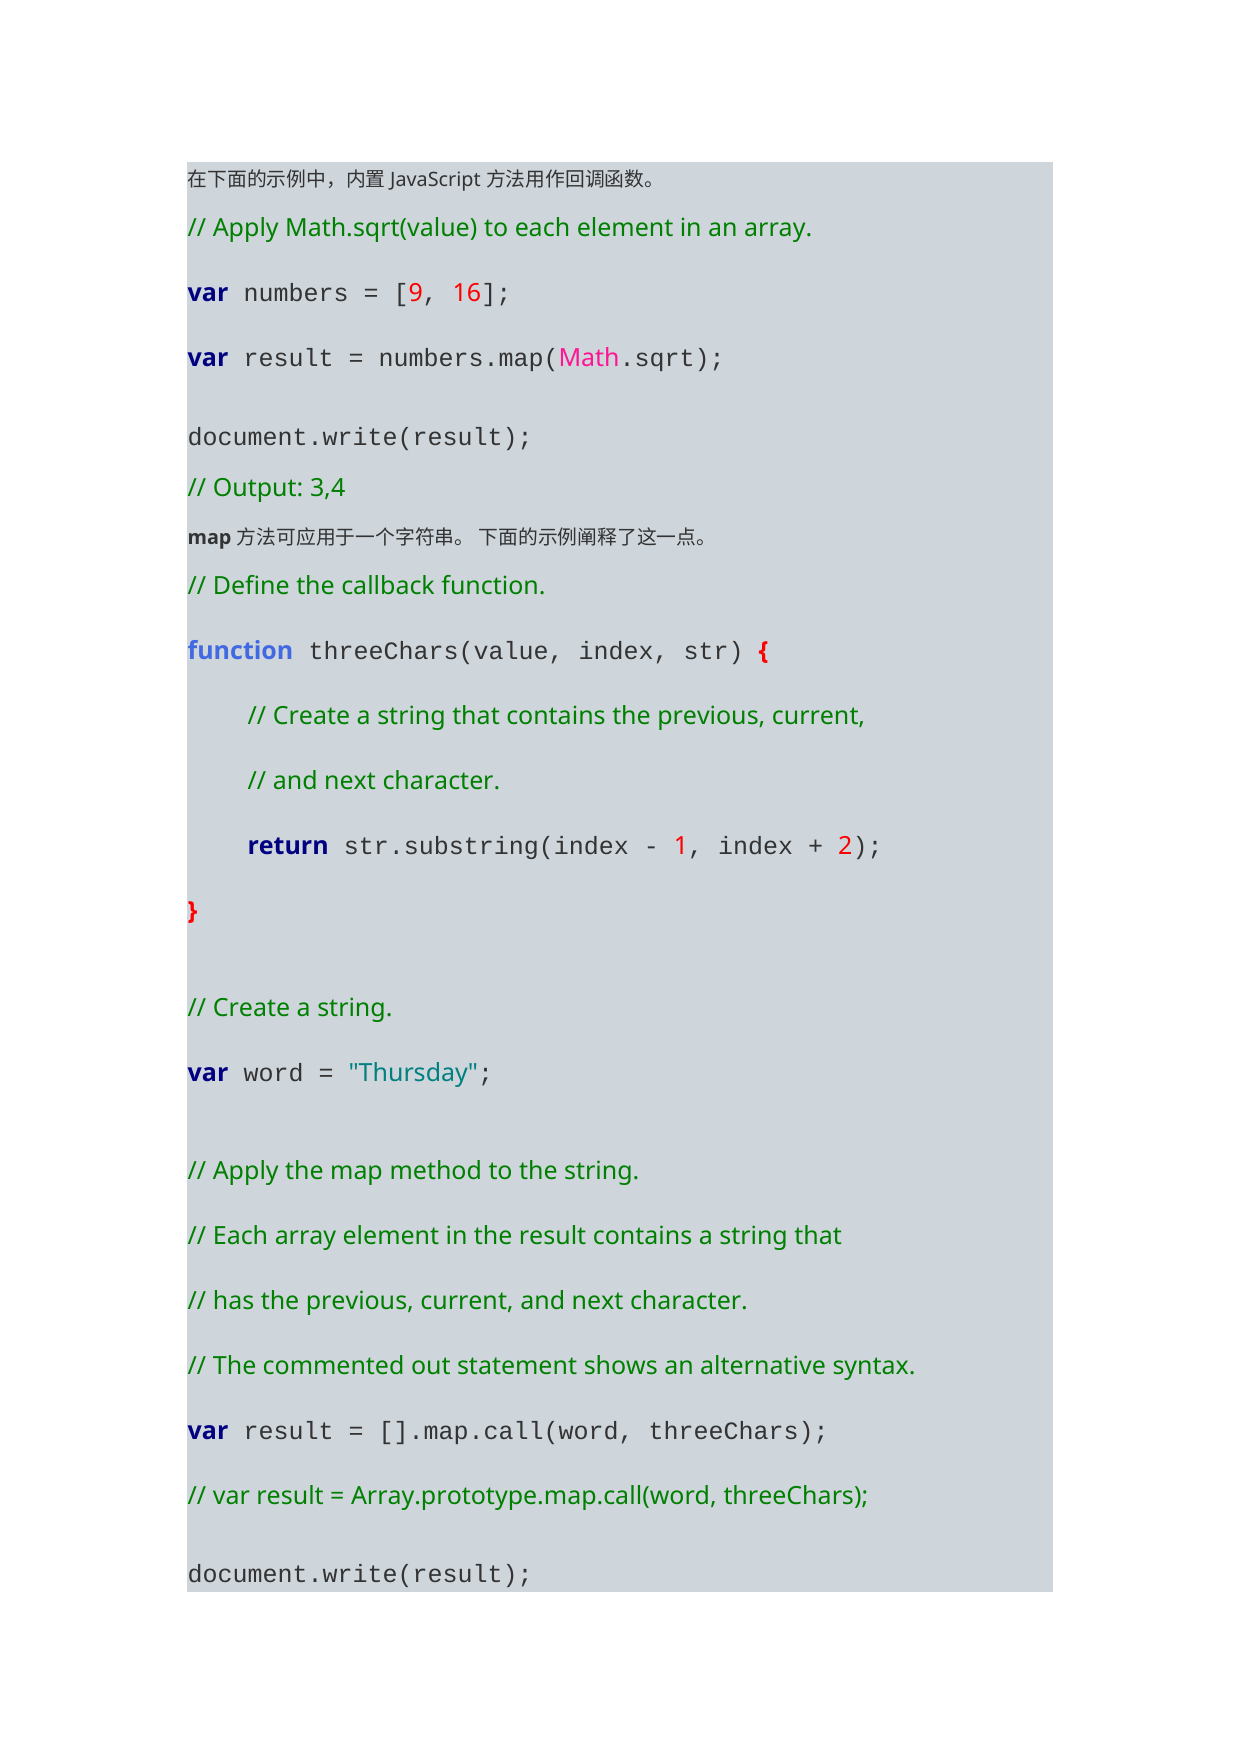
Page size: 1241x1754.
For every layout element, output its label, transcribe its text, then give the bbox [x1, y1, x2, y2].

text // Apply Math.sqrt(value) to each element in an array. var numbers = [9, 16]; var result = numbers.map(Math.sqrt); document.write(result); // Output: 3,4 [187, 194, 1053, 519]
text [187, 552, 1053, 1592]
text 在下面的示例中，内置 JavaScript 方法用作回调函数。 [187, 162, 1053, 194]
text map 方法可应用于一个字符串。 下面的示例阐释了这一点。 [187, 519, 1053, 552]
